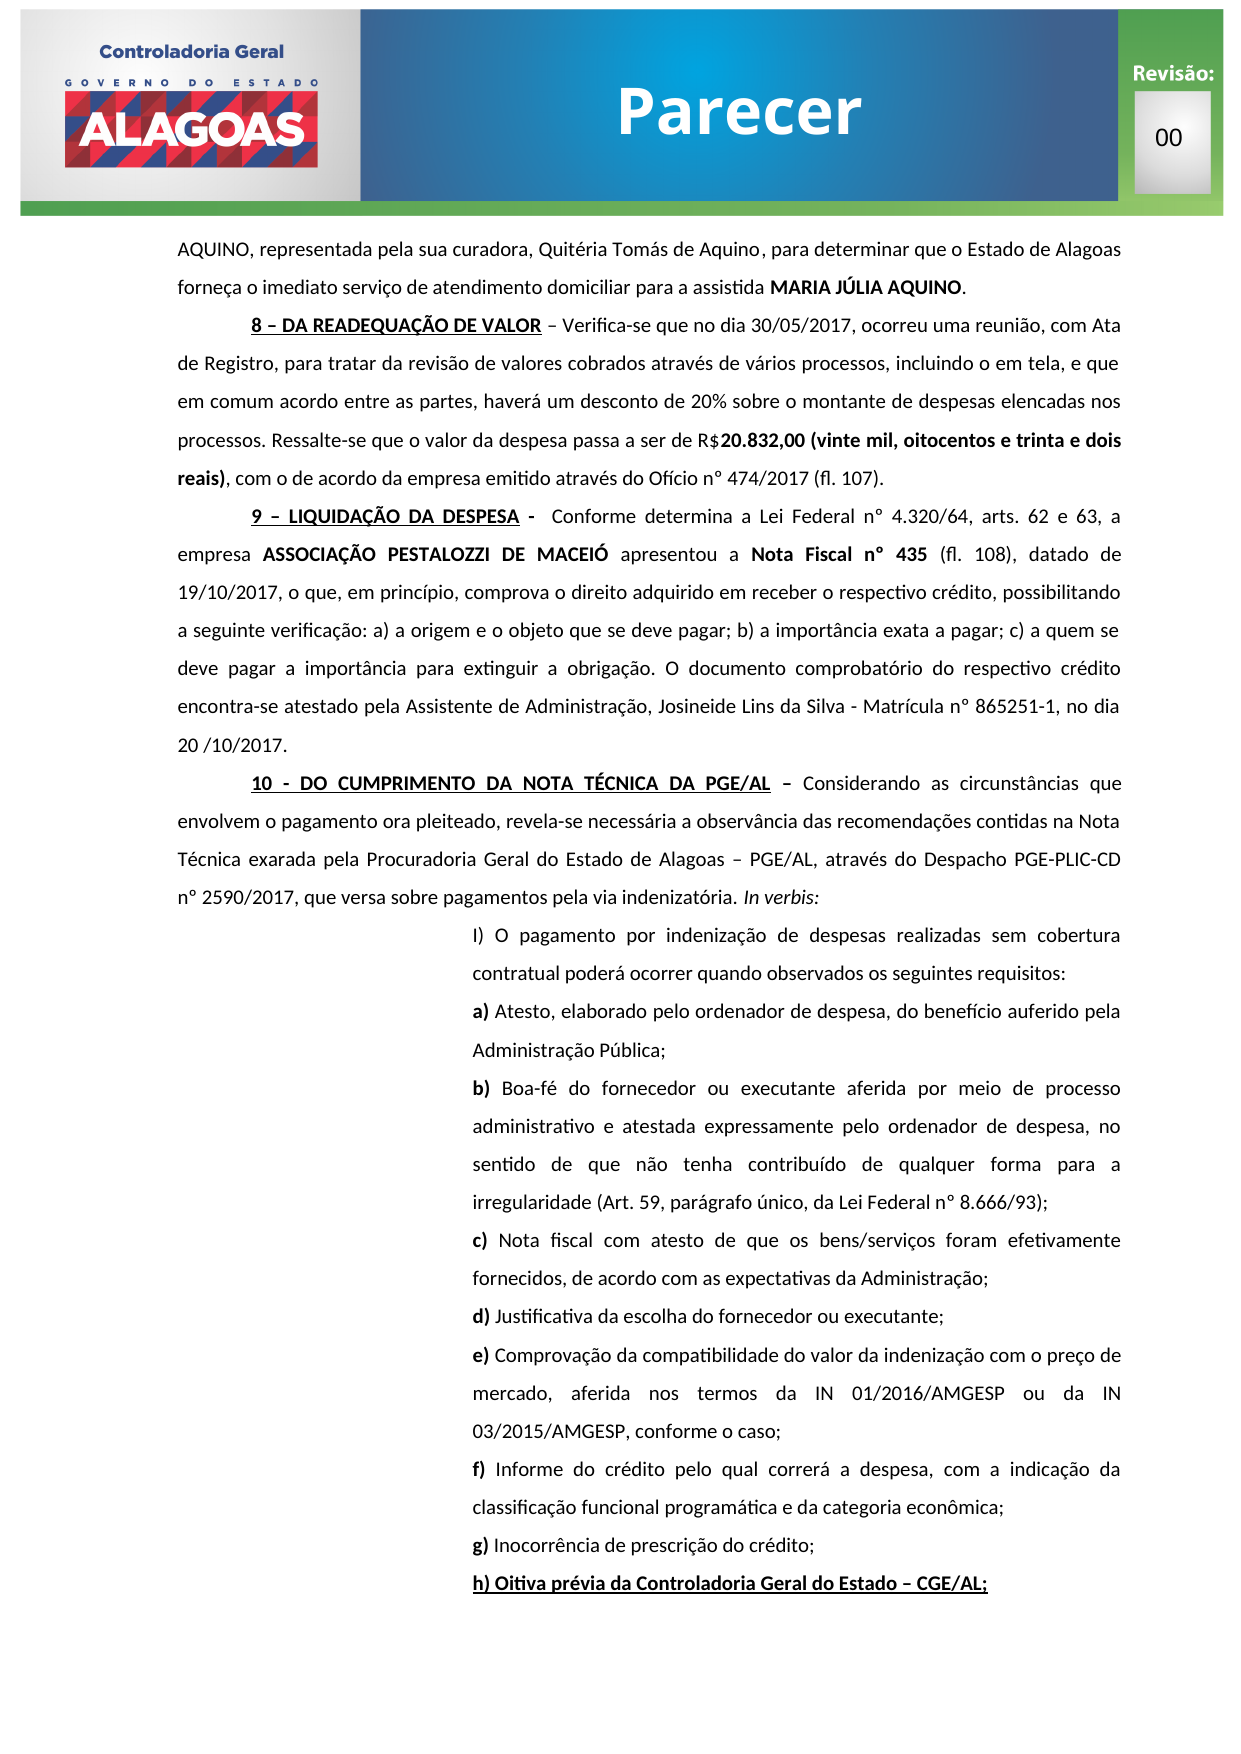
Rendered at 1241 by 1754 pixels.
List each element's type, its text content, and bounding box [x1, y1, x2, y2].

text d) Justificativa da escolha do fornecedor ou executante; [472, 1304, 1122, 1329]
text I) O pagamento por indenização de despesas realizadas sem cobertura contratual poderá ocorrer quando observados os seguintes requisitos: [472, 922, 1122, 986]
text a) Atesto, elaborado pelo ordenador de despesa, do benefício auferido pela Administração Pública; [472, 999, 1122, 1062]
text f) Informe do crédito pelo qual correrá a despesa, com a indicação da classificação funcional programática e da categoria econômica; [472, 1456, 1122, 1520]
text b) Boa-fé do fornecedor ou executante aferida por meio de processo administrativo e atestada expressamente pelo ordenador de despesa, no sentido de que não tenha contribuído de qualquer forma para a irregularidade (Art. 59, parágrafo único, da Lei Federal nº 8.666/93); [472, 1075, 1122, 1215]
text h) Oitiva prévia da Controladoria Geral do Estado – CGE/AL; [472, 1571, 1122, 1596]
picture [20, 9, 1224, 216]
text 9 – LIQUIDAÇÃO DA DESPESA - Conforme determina a Lei Federal nº 4.320/64, arts. 62 e 63, a empresa ASSOCIAÇÃO PESTALOZZI DE MACEIÓ apresentou a Nota Fiscal nº 435 (fl. 108), datado de 19/10/2017, o que, em princípio, comprova o direito adquirido em receber o respectivo crédito, possibilitando a seguinte verificação: a) a origem e o objeto que se deve pagar; b) a importância exata a pagar; c) a quem se deve pagar a importância para extinguir a obrigação. O documento comprobatório do respectivo crédito encontra-se atestado pela Assistente de Administração, Josineide Lins da Silva - Matrícula nº 865251-1, no dia 20 /10/2017. [177, 503, 1122, 757]
text 10 - DO CUMPRIMENTO DA NOTA TÉCNICA DA PGE/AL – Considerando as circunstâncias que envolvem o pagamento ora pleiteado, revela-se necessária a observância das recomendações contidas na Nota Técnica exarada pela Procuradoria Geral do Estado de Alagoas – PGE/AL, através do Despacho PGE-PLIC-CD nº 2590/2017, que versa sobre pagamentos pela via indenizatória. In verbis: [177, 770, 1122, 910]
text e) Comprovação da compatibilidade do valor da indenização com o preço de mercado, aferida nos termos da IN 01/2016/AMGESP ou da IN 03/2015/AMGESP, conforme o caso; [472, 1342, 1122, 1443]
text c) Nota fiscal com atesto de que os bens/serviços foram efetivamente fornecidos, de acordo com as expectativas da Administração; [472, 1227, 1122, 1291]
text g) Inocorrência de prescrição do crédito; [472, 1532, 1122, 1558]
text 8 – DA READEQUAÇÃO DE VALOR – Verifica-se que no dia 30/05/2017, ocorreu uma reunião, com Ata de Registro, para tratar da revisão de valores cobrados através de vários processos, incluindo o em tela, e que em comum acordo entre as partes, haverá um desconto de 20% sobre o montante de despesas elencadas nos processos. Ressalte-se que o valor da despesa passa a ser de R$20.832,00 (vinte mil, oitocentos e trinta e dois reais), com o de acordo da empresa emitido através do Ofício nº 474/2017 (fl. 107). [177, 312, 1122, 490]
